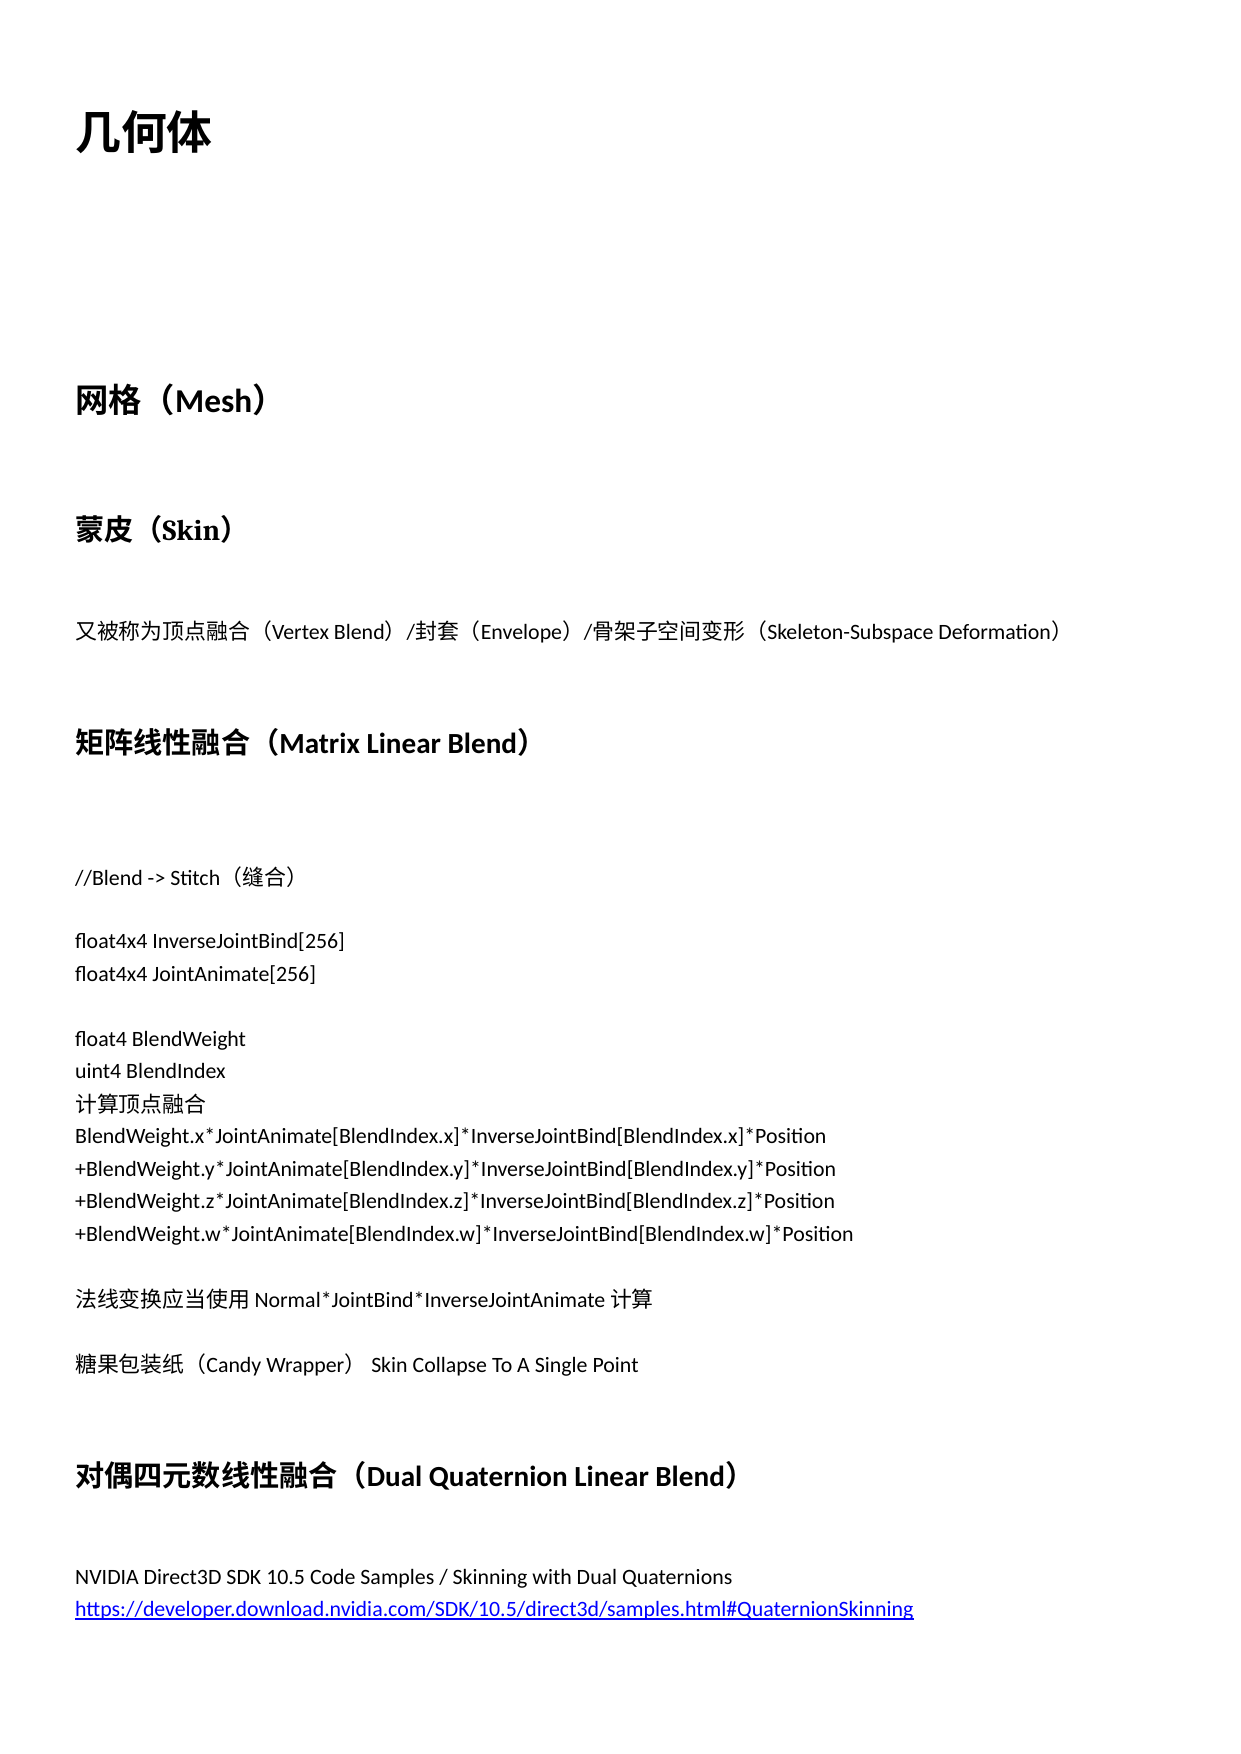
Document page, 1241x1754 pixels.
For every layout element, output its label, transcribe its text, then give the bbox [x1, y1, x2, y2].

text float4x4 InverseJointBind[256] [75, 924, 1165, 957]
subtitle 对偶四元数线性融合（Dual Quaternion Linear Blend） [75, 1441, 1165, 1506]
text float4x4 JointAnimate[256] [75, 957, 1165, 989]
subtitle 蒙皮（Skin） [75, 495, 1165, 560]
text uint4 BlendIndex [75, 1054, 1165, 1087]
text NVIDIA Direct3D SDK 10.5 Code Samples / Skinning with Dual Quaternions [75, 1560, 1165, 1592]
text float4 BlendWeight [75, 1022, 1165, 1054]
text 又被称为顶点融合（Vertex Blend）/封套（Envelope）/骨架子空间变形（Skeleton-Subspace Deformation） [75, 614, 1165, 646]
text 糖果包装纸（Candy Wrapper） Skin Collapse To A Single Point [75, 1347, 1165, 1379]
text 计算顶点融合 [75, 1087, 1165, 1119]
subtitle 矩阵线性融合（Matrix Linear Blend） [75, 708, 1165, 773]
subtitle 几何体 [75, 81, 1165, 178]
text 法线变换应当使用Normal*JointBind*InverseJointAnimate计算 [75, 1282, 1165, 1314]
text +BlendWeight.z*JointAnimate[BlendIndex.z]*InverseJointBind[BlendIndex.z]*Position [75, 1184, 1165, 1217]
text BlendWeight.x*JointAnimate[BlendIndex.x]*InverseJointBind[BlendIndex.x]*Position [75, 1119, 1165, 1152]
subtitle 网格（Mesh） [75, 366, 1165, 431]
text //Blend -> Stitch（缝合） [75, 859, 1165, 892]
text https://developer.download.nvidia.com/SDK/10.5/direct3d/samples.html#QuaternionSkinning [75, 1592, 1165, 1625]
text +BlendWeight.w*JointAnimate[BlendIndex.w]*InverseJointBind[BlendIndex.w]*Position [75, 1217, 1165, 1249]
text +BlendWeight.y*JointAnimate[BlendIndex.y]*InverseJointBind[BlendIndex.y]*Position [75, 1152, 1165, 1184]
